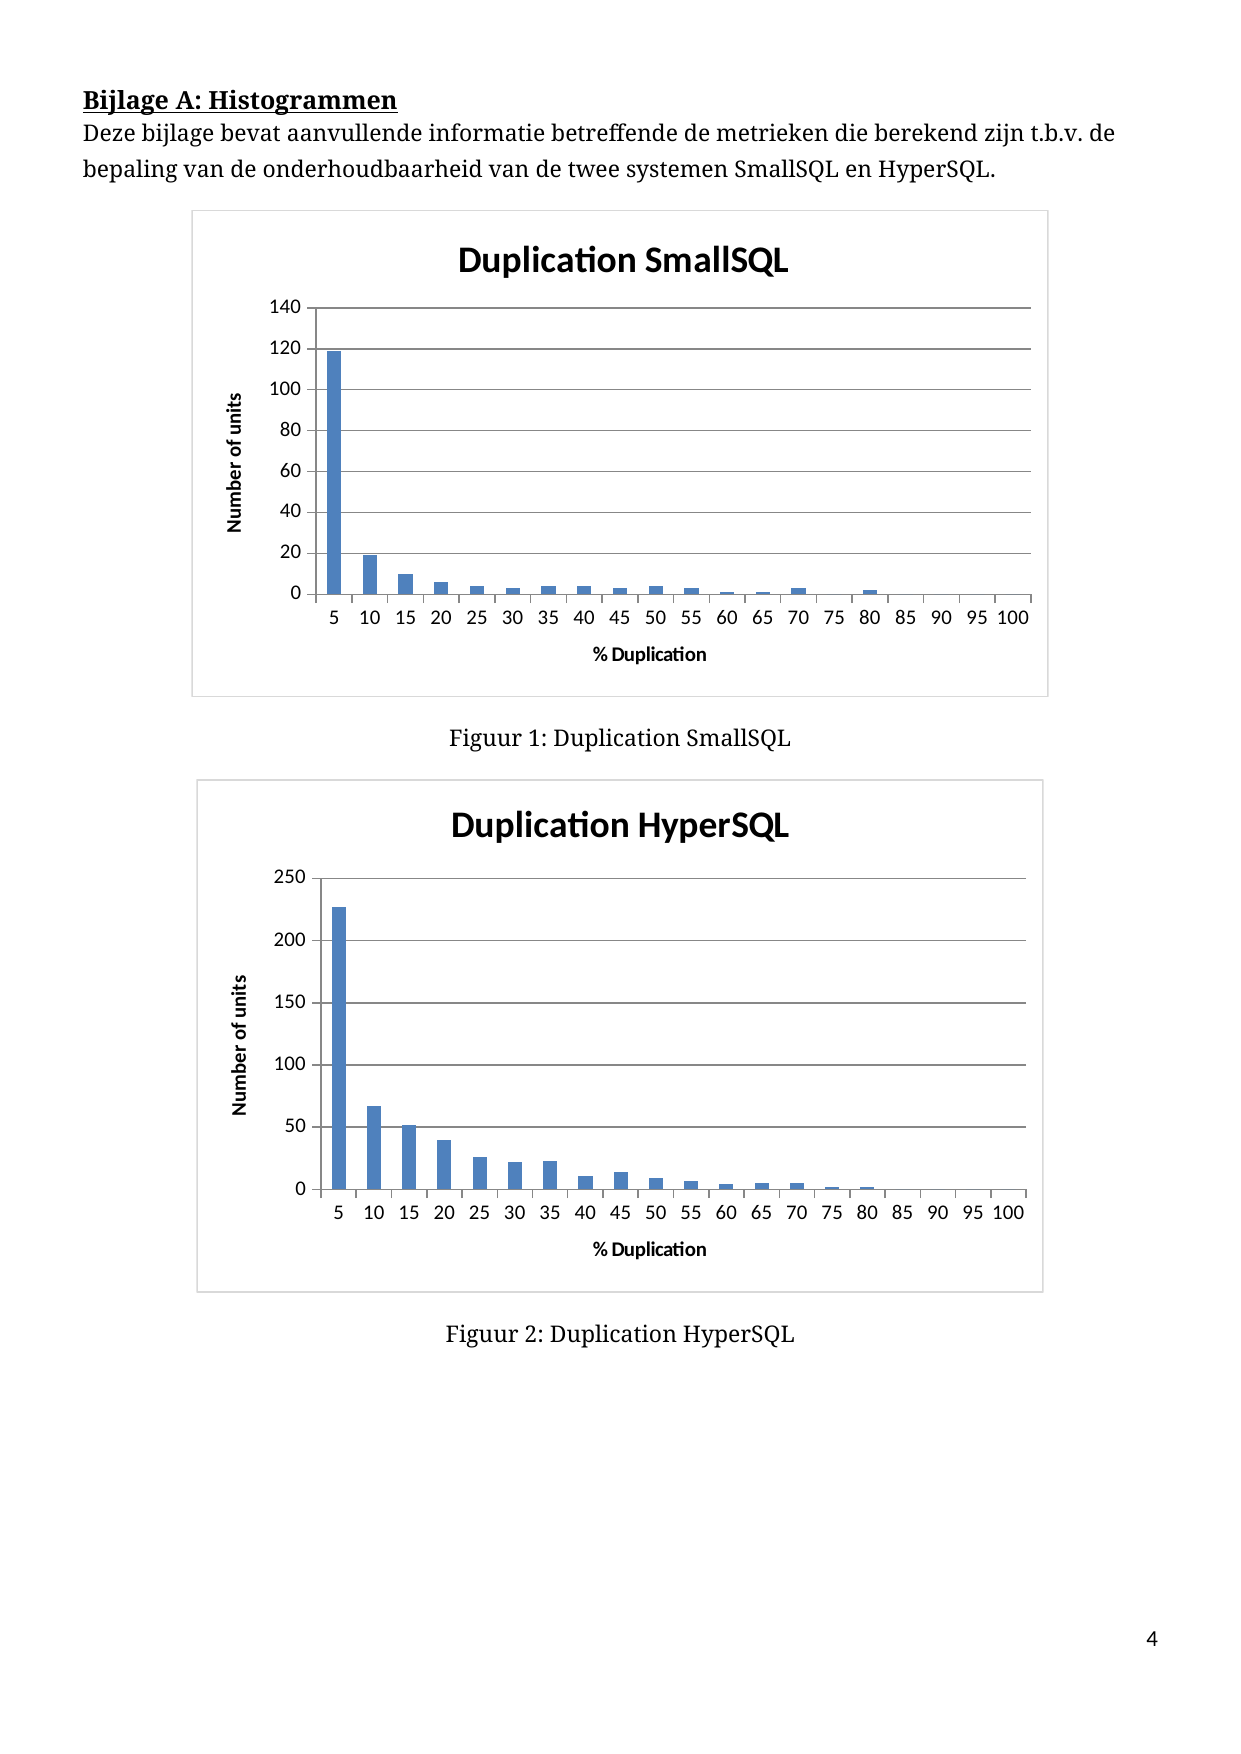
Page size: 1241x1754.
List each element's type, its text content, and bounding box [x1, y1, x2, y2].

text Deze bijlage bevat aanvullende informatie betreffende de metrieken die berekend zijn t.b.v. de bepaling van de onderhoudbaarheid van de twee systemen SmallSQL en HyperSQL. [83, 117, 1157, 184]
text Figuur 1: Duplication SmallSQL [83, 722, 1157, 754]
subtitle Bijlage A: Histogrammen [83, 83, 1157, 117]
text Figuur 2: Duplication HyperSQL [83, 1318, 1157, 1349]
